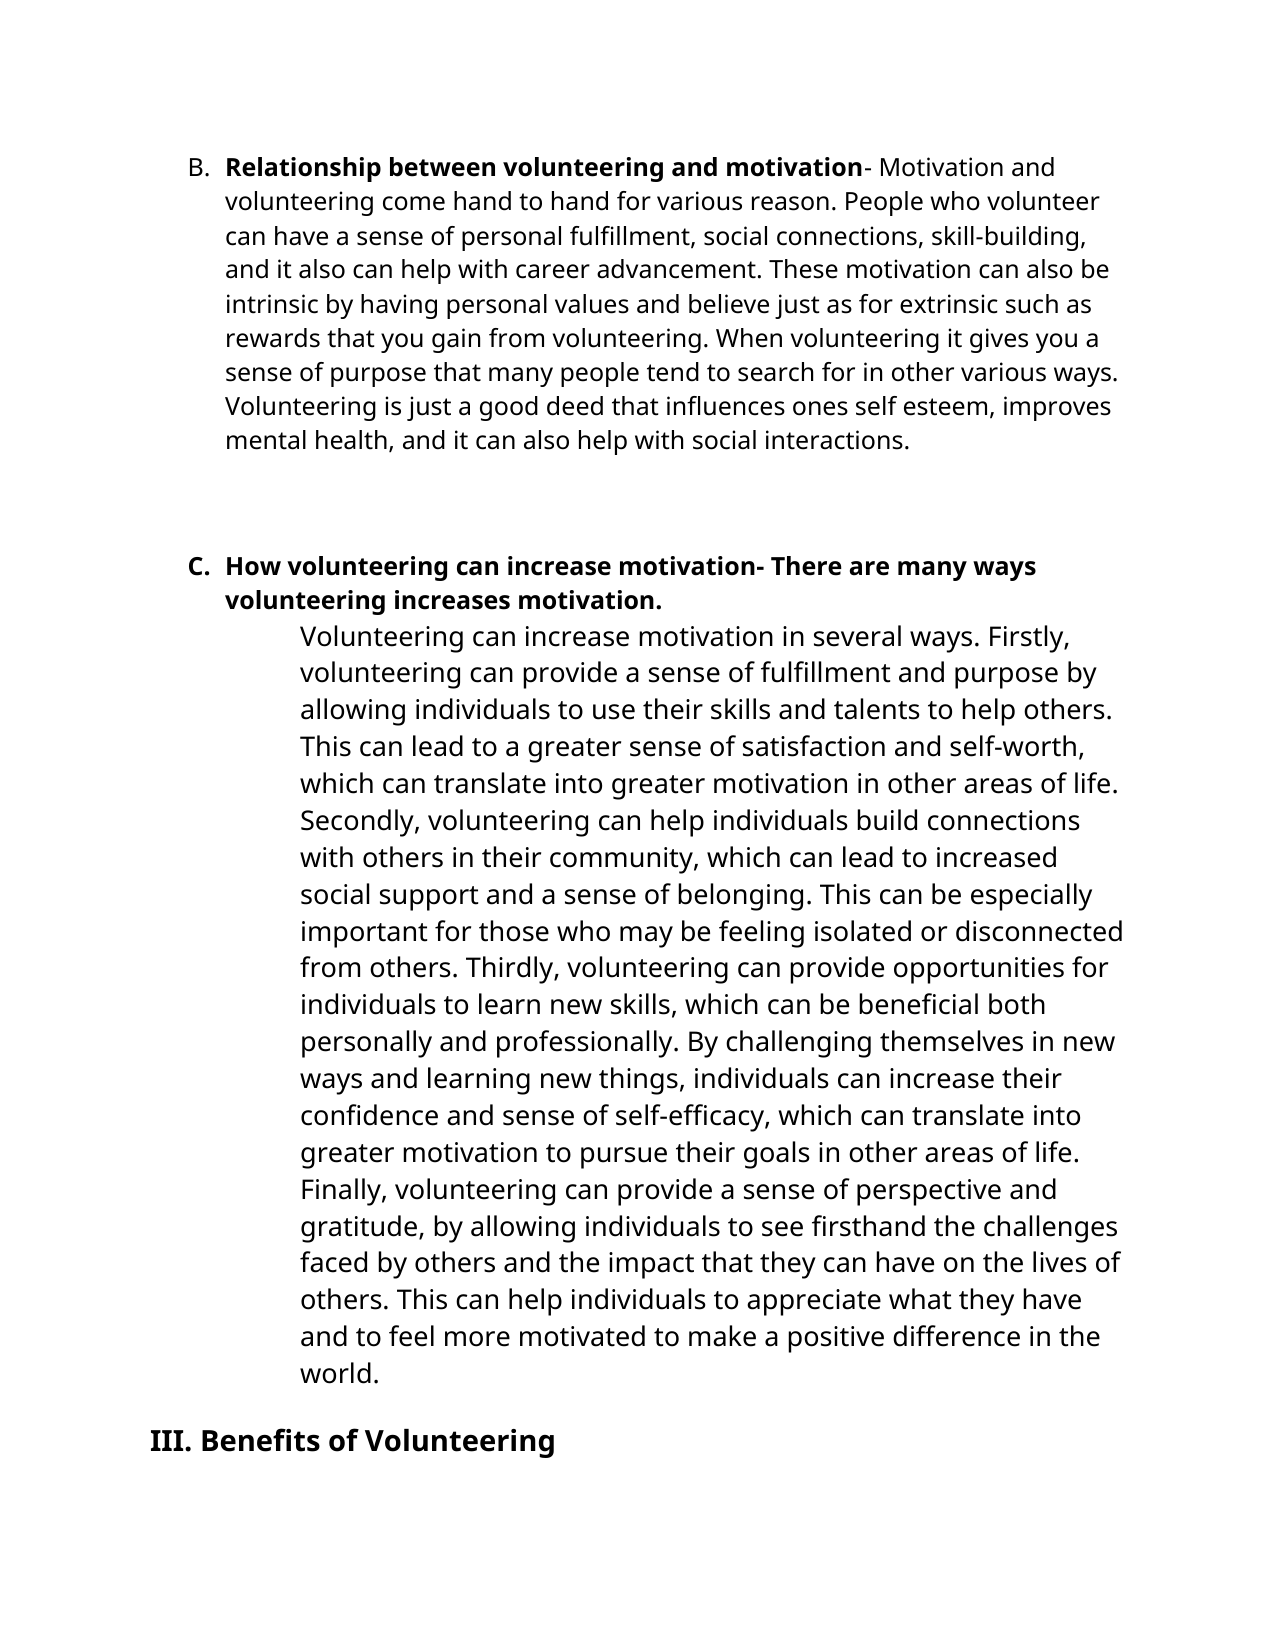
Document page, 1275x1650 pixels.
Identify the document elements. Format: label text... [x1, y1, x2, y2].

list Volunteering can increase motivation in several ways. Firstly, volunteering can provide a sense of fulfillment and purpose by allowing individuals to use their skills and talents to help others. This can lead to a greater sense of satisfaction and self-worth, which can translate into greater motivation in other areas of life. Secondly, volunteering can help individuals build connections with others in their community, which can lead to increased social support and a sense of belonging. This can be especially important for those who may be feeling isolated or disconnected from others. Thirdly, volunteering can provide opportunities for individuals to learn new skills, which can be beneficial both personally and professionally. By challenging themselves in new ways and learning new things, individuals can increase their confidence and sense of self-efficacy, which can translate into greater motivation to pursue their goals in other areas of life. Finally, volunteering can provide a sense of perspective and gratitude, by allowing individuals to see firsthand the challenges faced by others and the impact that they can have on the lives of others. This can help individuals to appreciate what they have and to feel more motivated to make a positive difference in the world. [300, 617, 1125, 1391]
text III. Benefits of Volunteering [150, 1421, 1125, 1460]
list How volunteering can increase motivation- There are many ways volunteering increases motivation. [187, 549, 1125, 617]
list Relationship between volunteering and motivation- Motivation and volunteering come hand to hand for various reason. People who volunteer can have a sense of personal fulfillment, social connections, skill-building, and it also can help with career advancement. These motivation can also be intrinsic by having personal values and believe just as for extrinsic such as rewards that you gain from volunteering. When volunteering it gives you a sense of purpose that many people tend to search for in other various ways. Volunteering is just a good deed that influences ones self esteem, improves mental health, and it can also help with social interactions. [187, 150, 1125, 457]
